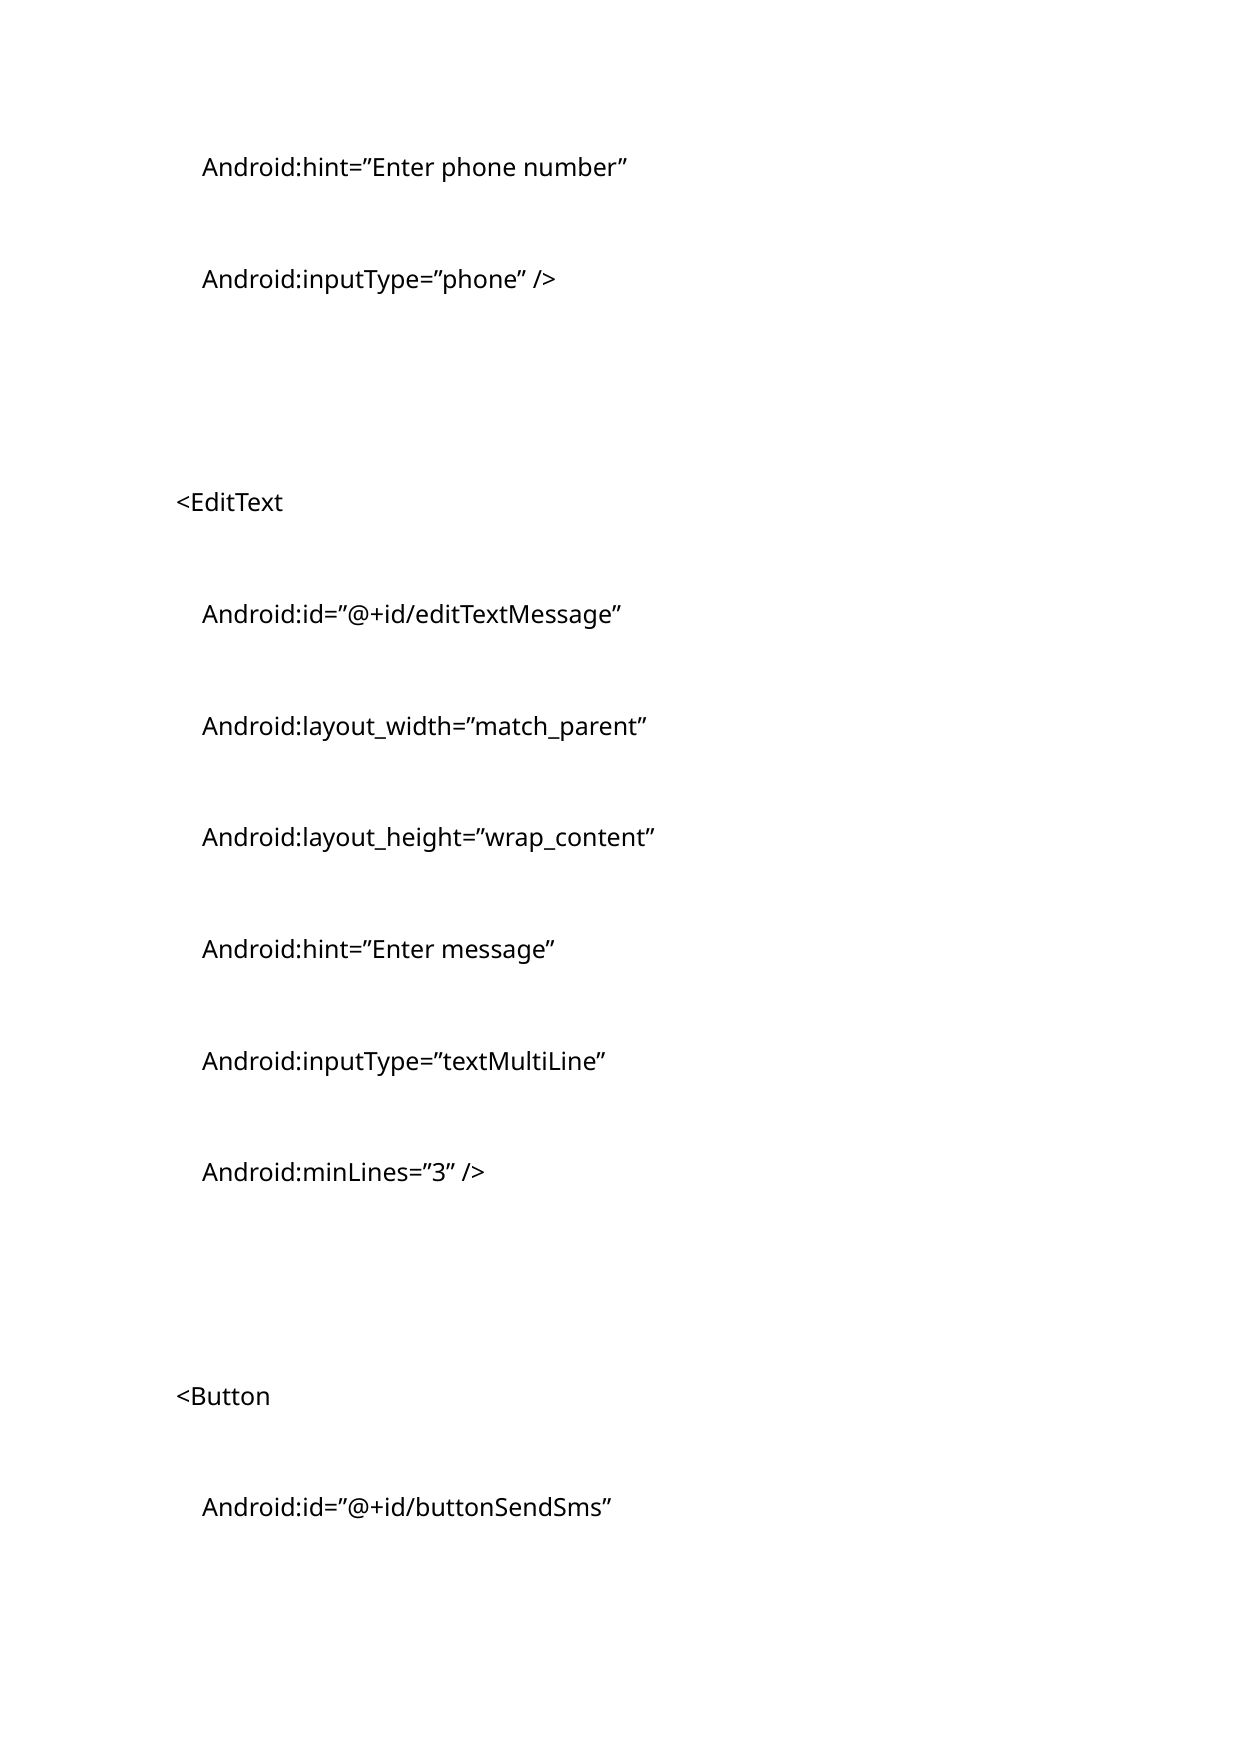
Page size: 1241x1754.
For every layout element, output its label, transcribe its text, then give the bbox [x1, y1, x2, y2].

text <EditText [150, 485, 1090, 519]
text Android:id=”@+id/buttonSendSms” [150, 1490, 1090, 1524]
text Android:hint=”Enter message” [150, 932, 1090, 966]
text Android:hint=”Enter phone number” [150, 150, 1090, 184]
text Android:minLines=”3” /> [150, 1155, 1090, 1189]
text Android:layout_width=”match_parent” [150, 708, 1090, 742]
text Android:layout_height=”wrap_content” [150, 820, 1090, 854]
text <Button [150, 1378, 1090, 1412]
text Android:inputType=”phone” /> [150, 262, 1090, 296]
text Android:inputType=”textMultiLine” [150, 1043, 1090, 1077]
text Android:id=”@+id/editTextMessage” [150, 597, 1090, 631]
